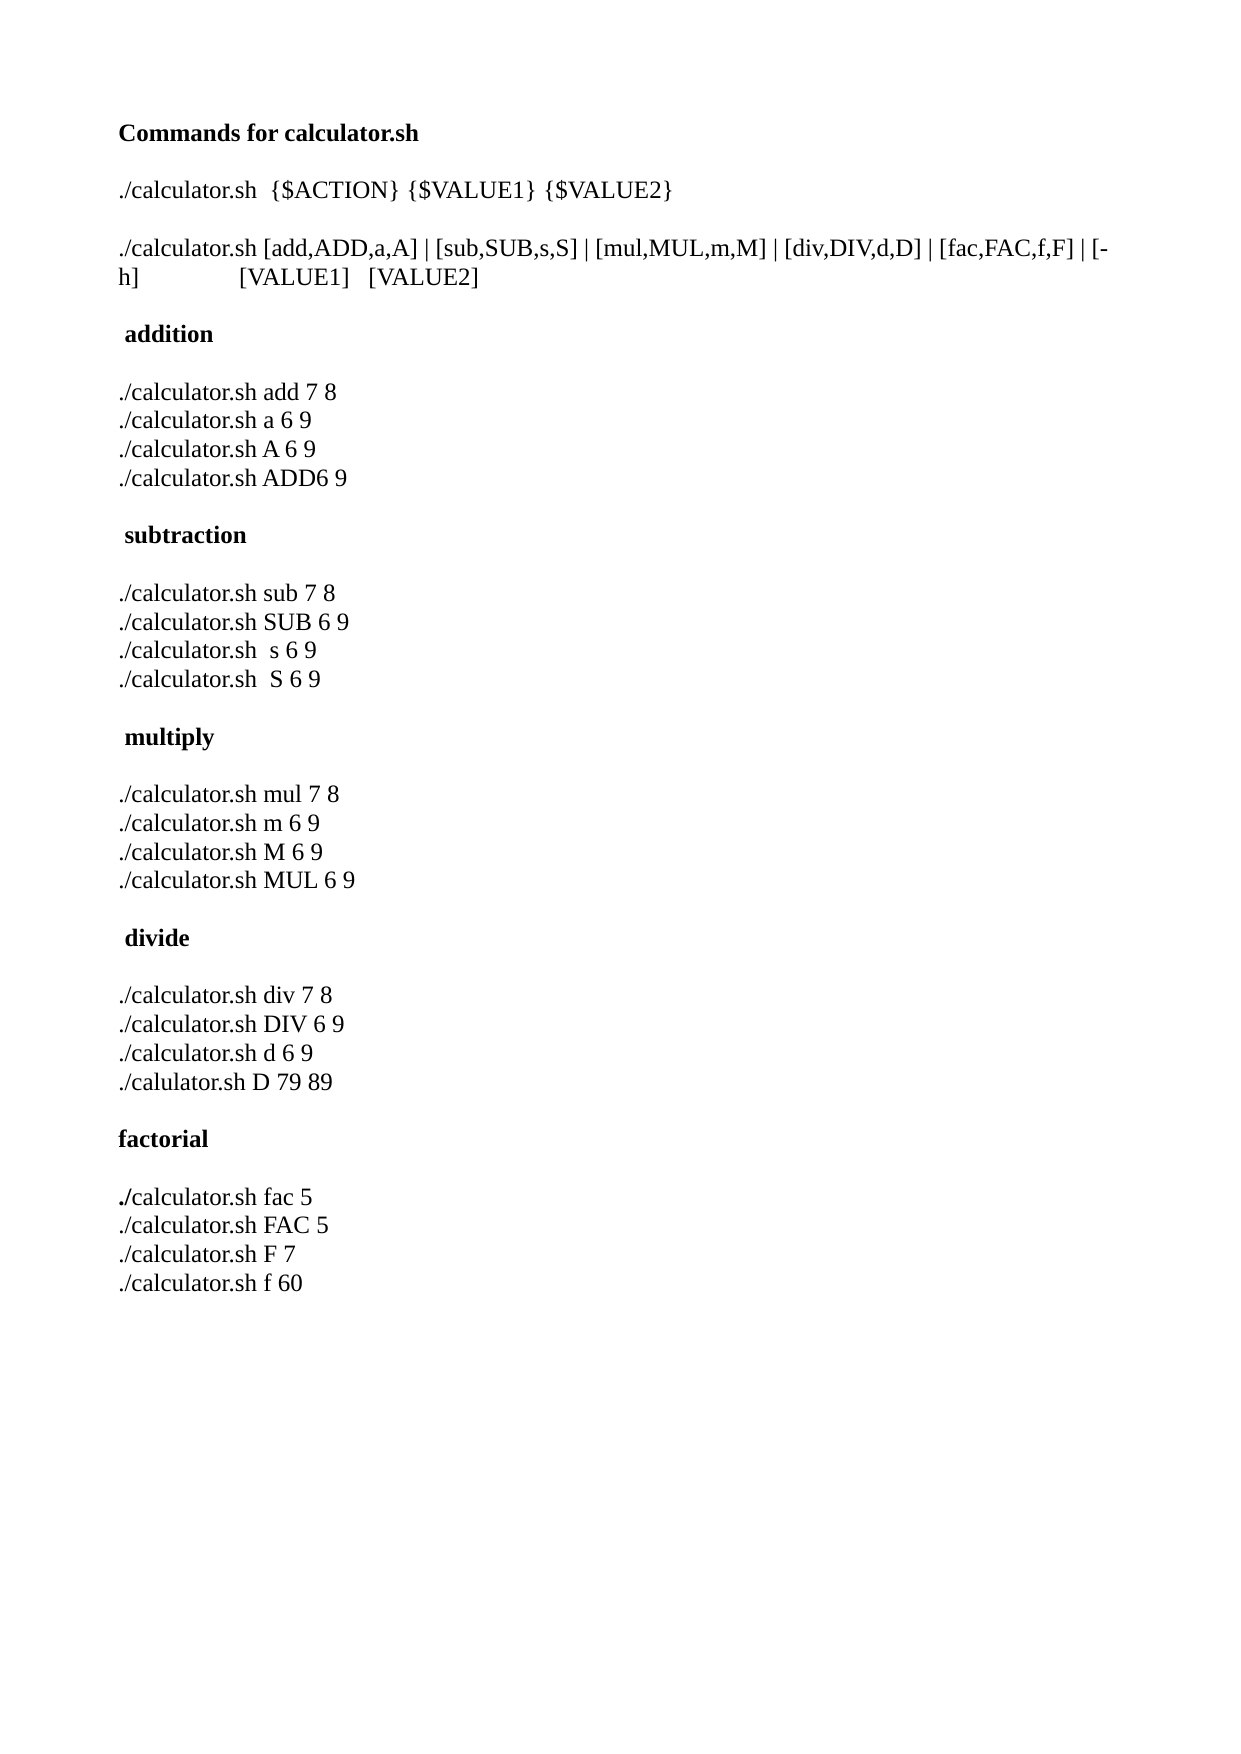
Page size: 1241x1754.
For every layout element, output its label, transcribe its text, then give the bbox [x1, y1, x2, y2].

text ./calculator.sh f 60 [118, 1268, 1122, 1297]
text ./calculator.sh div 7 8 [118, 981, 1122, 1009]
text ./calculator.sh S 6 9 [118, 664, 1122, 693]
text ./calculator.sh A 6 9 [118, 434, 1122, 463]
text ./calculator.sh F 7 [118, 1239, 1122, 1268]
text ./calculator.sh a 6 9 [118, 406, 1122, 434]
text subtraction [118, 521, 1122, 549]
text ./calculator.sh {$ACTION} {$VALUE1} {$VALUE2} [118, 176, 1122, 204]
text ./calculator.sh M 6 9 [118, 837, 1122, 866]
text ./calulator.sh D 79 89 [118, 1067, 1122, 1096]
text ./calculator.sh m 6 9 [118, 808, 1122, 837]
text multiply [118, 722, 1122, 751]
text ./calculator.sh s 6 9 [118, 636, 1122, 664]
text ./calculator.sh FAC 5 [118, 1211, 1122, 1239]
text ./calculator.sh mul 7 8 [118, 779, 1122, 808]
text ./calculator.sh sub 7 8 [118, 578, 1122, 607]
text ./calculator.sh ADD6 9 [118, 463, 1122, 492]
text ./calculator.sh MUL 6 9 [118, 866, 1122, 894]
text divide [118, 923, 1122, 952]
text ./calculator.sh fac 5 [118, 1182, 1122, 1211]
text ./calculator.sh SUB 6 9 [118, 607, 1122, 636]
text ./calculator.sh d 6 9 [118, 1038, 1122, 1067]
text ./calculator.sh DIV 6 9 [118, 1009, 1122, 1038]
text addition [118, 319, 1122, 348]
text factorial [118, 1124, 1122, 1153]
text ./calculator.sh [add,ADD,a,A] | [sub,SUB,s,S] | [mul,MUL,m,M] | [div,DIV,d,D] | [fac,FAC,f,F] | [-h] [VALUE1] [VALUE2] [118, 233, 1122, 291]
text Commands for calculator.sh [118, 118, 1122, 147]
text ./calculator.sh add 7 8 [118, 377, 1122, 406]
